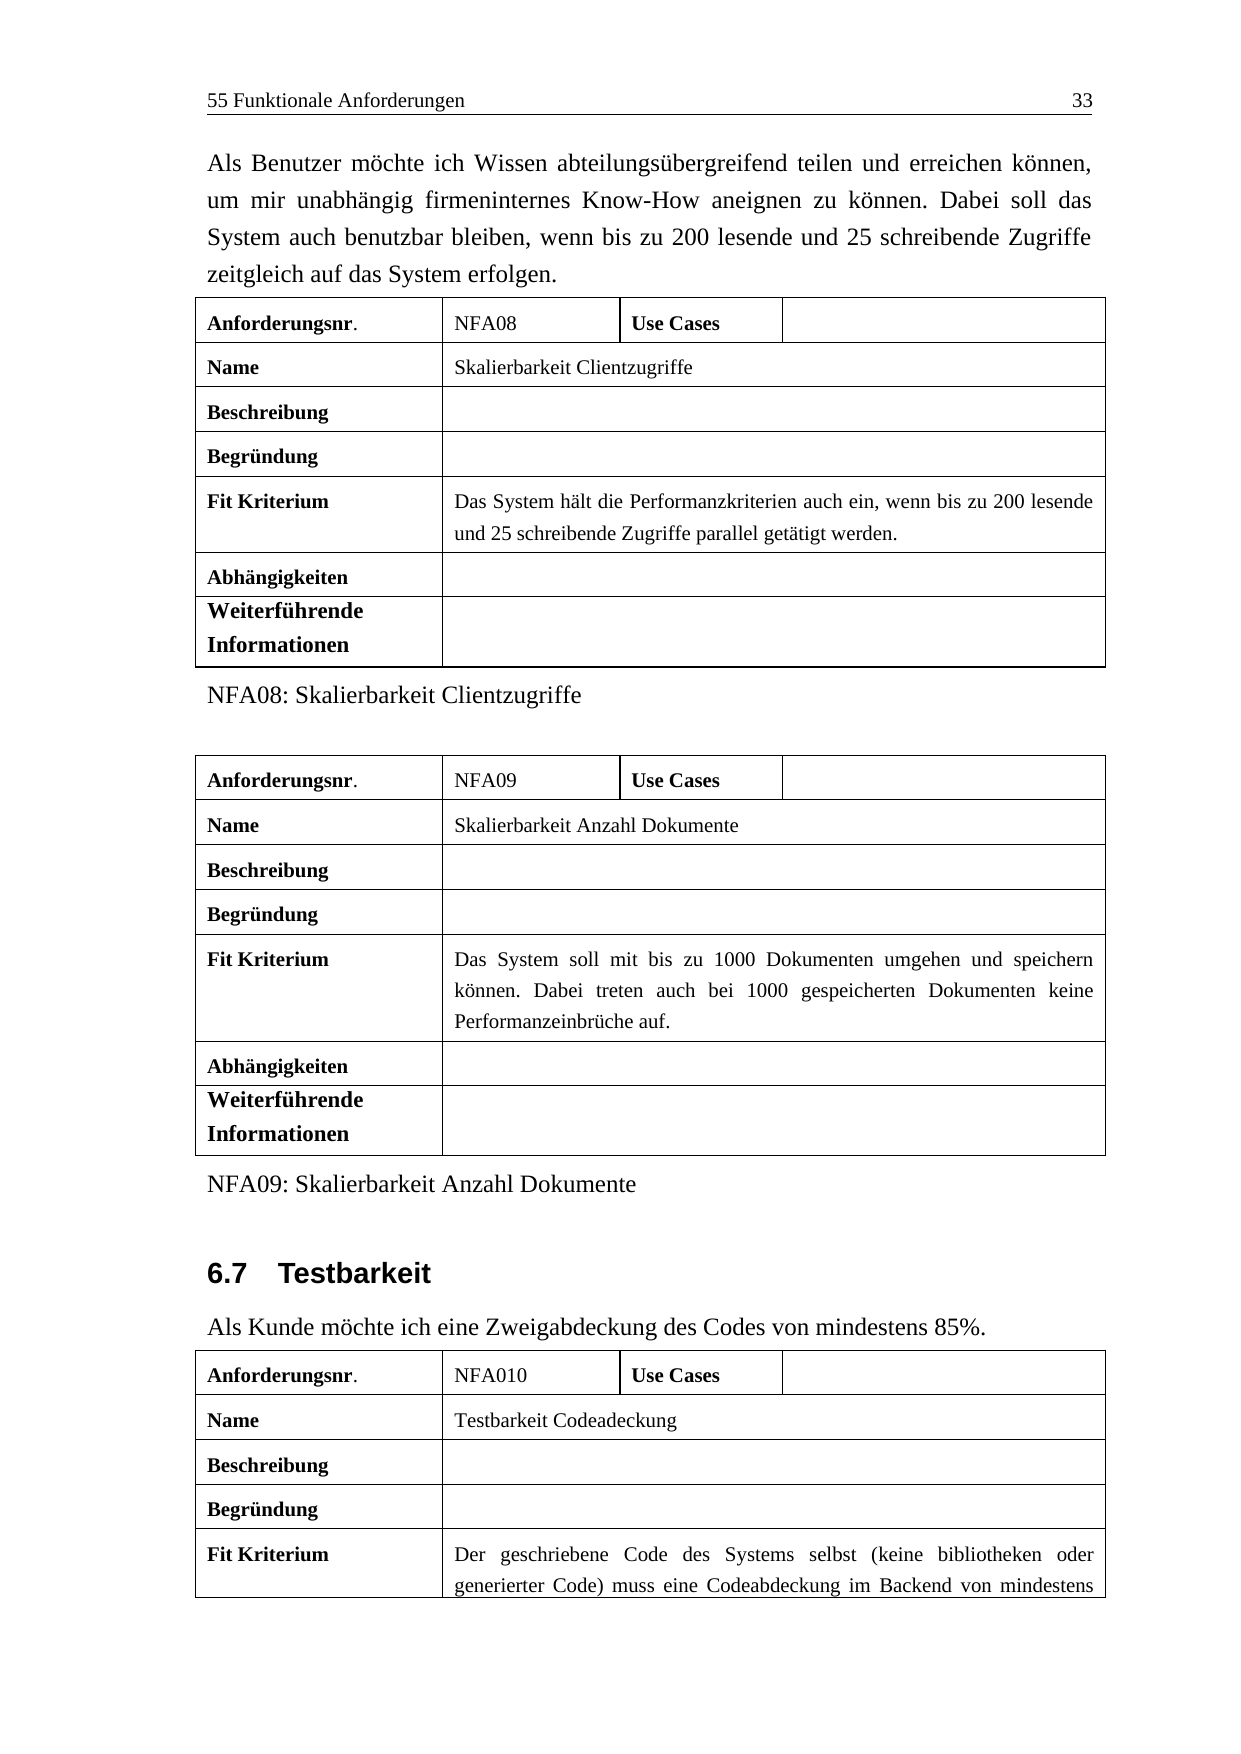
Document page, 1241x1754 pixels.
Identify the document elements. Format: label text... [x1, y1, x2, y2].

table_cell Skalierbarkeit Clientzugriffe [443, 343, 1105, 386]
table_cell Fit Kriterium [196, 477, 442, 552]
table_cell [443, 553, 1105, 596]
table_cell Das System hält die Performanzkriterien auch ein, wenn bis zu 200 lesende und 25 schreibende Zugriffe parallel getätigt werden. [443, 477, 1105, 552]
table_cell Fit Kriterium [196, 1529, 442, 1597]
table_cell Begründung [196, 432, 442, 476]
table_cell [443, 432, 1105, 476]
table_header [783, 756, 1105, 799]
text Als Kunde möchte ich eine Zweigabdeckung des Codes von mindestens 85%. [207, 1312, 1092, 1341]
table_header Use Cases [621, 298, 782, 342]
table_header Anforderungsnr. [196, 1351, 442, 1394]
table_cell Name [196, 343, 442, 386]
table_cell Name [196, 1395, 442, 1439]
text Als Benutzer möchte ich Wissen abteilungsübergreifend teilen und erreichen können, um mir unabhängig firmeninternes Know-How aneignen zu können. Dabei soll das System auch benutzbar bleiben, wenn bis zu 200 lesende und 25 schreibende Zugriffe zeitgleich auf das System erfolgen. [207, 148, 1092, 288]
table_cell Weiterführende Informationen [196, 1086, 442, 1155]
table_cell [443, 1529, 1105, 1597]
subtitle Testbarkeit [207, 1256, 1092, 1290]
table_cell Fit Kriterium [196, 935, 442, 1041]
table_cell Begründung [196, 890, 442, 933]
table_cell [443, 1086, 1105, 1155]
table_header Anforderungsnr. [196, 756, 442, 799]
table_cell Begründung [196, 1485, 442, 1528]
table_cell [443, 1485, 1105, 1528]
table_cell Beschreibung [196, 1440, 442, 1484]
table_header Use Cases [621, 1351, 782, 1394]
table_cell Testbarkeit Codeadeckung [443, 1395, 1105, 1439]
table_cell Beschreibung [196, 845, 442, 889]
table_header Use Cases [621, 756, 782, 799]
table_cell [443, 845, 1105, 889]
table_cell Weiterführende Informationen [196, 597, 442, 666]
table_header [783, 1351, 1105, 1394]
table_header [783, 298, 1105, 342]
table_cell Abhängigkeiten [196, 1042, 442, 1085]
table_cell Name [196, 800, 442, 844]
table_cell Das System soll mit bis zu 1000 Dokumenten umgehen und speichern können. Dabei treten auch bei 1000 gespeicherten Dokumenten keine Performanzeinbrüche auf. [443, 935, 1105, 1041]
table_cell Beschreibung [196, 387, 442, 431]
table_cell [443, 1440, 1105, 1484]
table_cell [443, 387, 1105, 431]
table_header NFA08 [443, 298, 619, 342]
table_cell [443, 890, 1105, 933]
table_cell [443, 597, 1105, 666]
table_header Anforderungsnr. [196, 298, 442, 342]
table_header NFA010 [443, 1351, 619, 1394]
table_header NFA09 [443, 756, 619, 799]
table_cell Abhängigkeiten [196, 553, 442, 596]
table_cell Skalierbarkeit Anzahl Dokumente [443, 800, 1105, 844]
table_cell [443, 1042, 1105, 1085]
